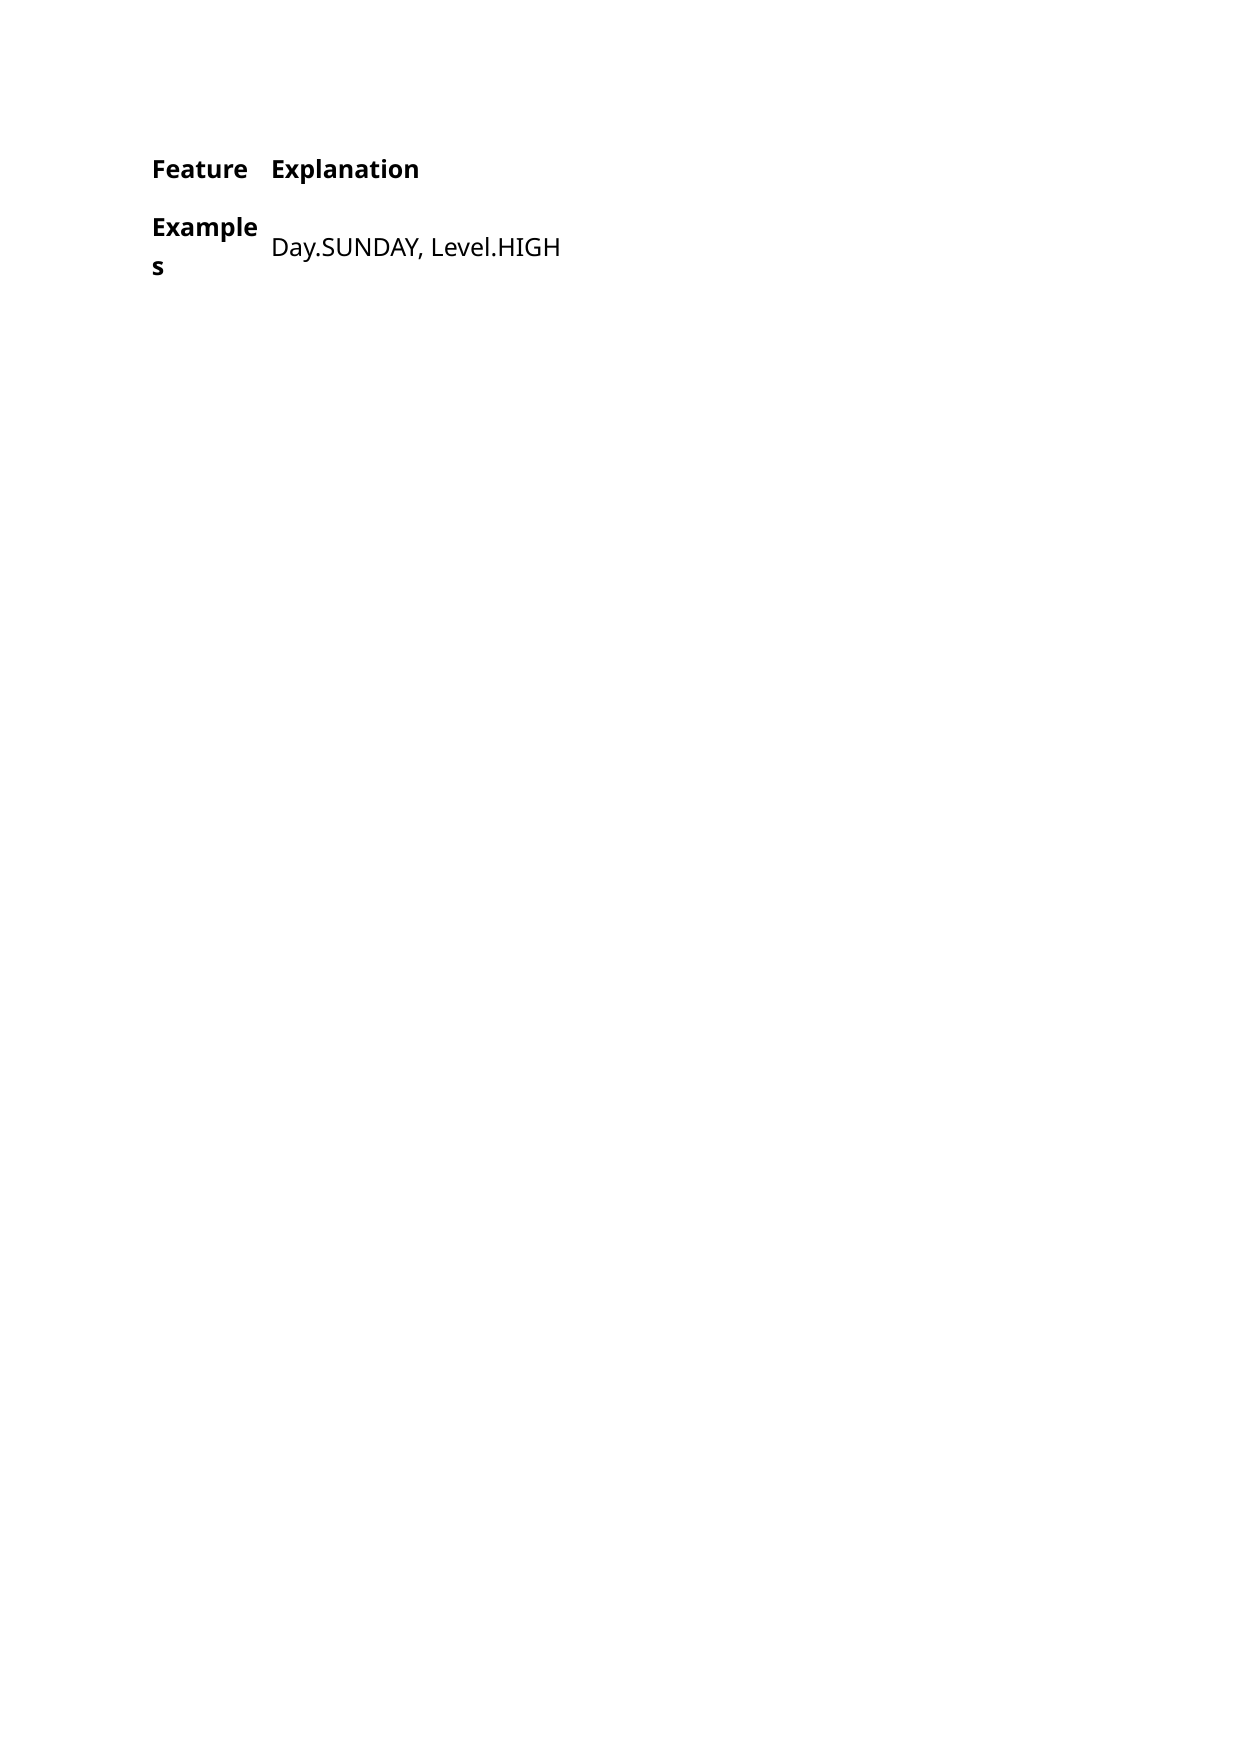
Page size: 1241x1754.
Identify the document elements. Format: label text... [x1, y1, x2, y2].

table_cell Day.SUNDAY, Level.HIGH [269, 208, 677, 305]
table_header Explanation [269, 150, 677, 208]
table_cell Examples [150, 208, 269, 305]
table_header Feature [150, 150, 269, 208]
